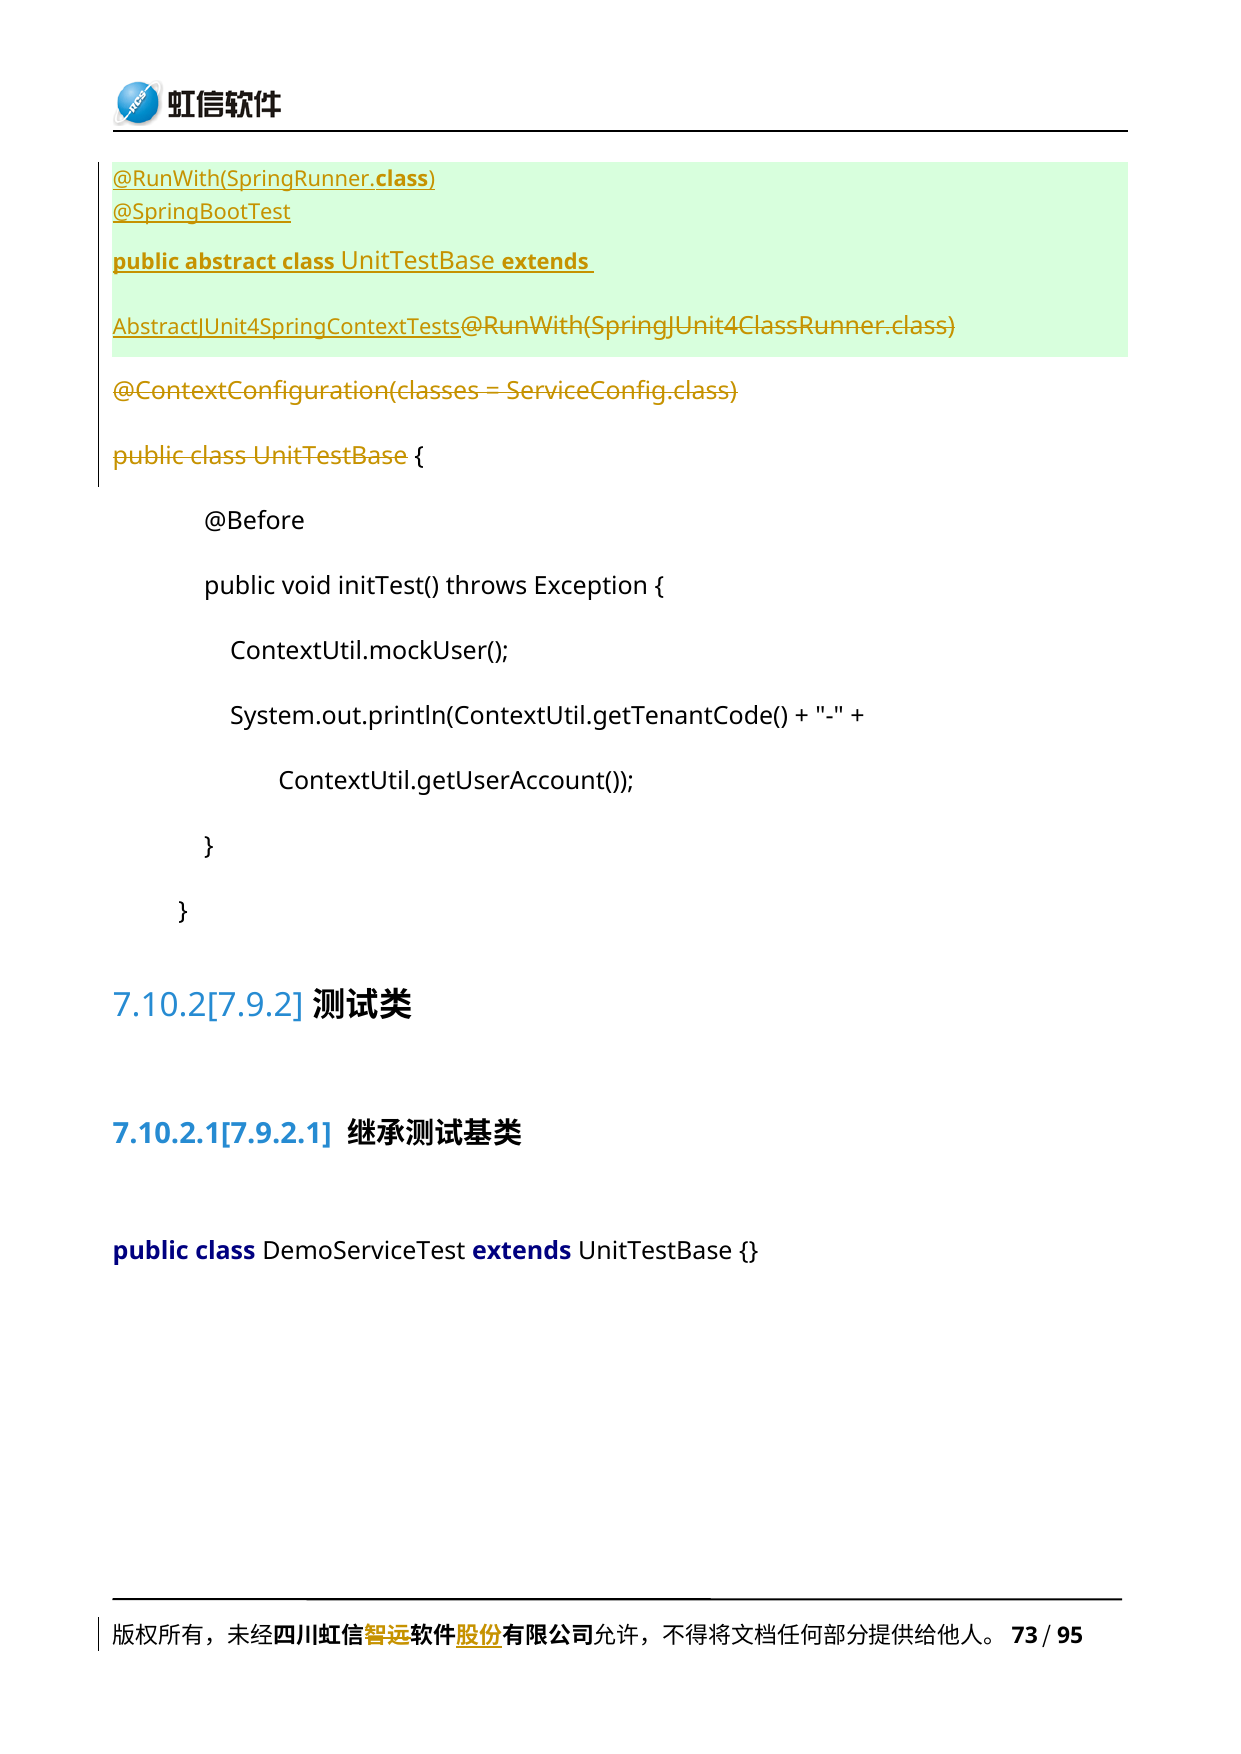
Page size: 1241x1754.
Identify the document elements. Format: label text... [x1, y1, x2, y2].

picture [112, 79, 282, 126]
text @Before [178, 487, 1128, 552]
text ContextUtil.mockUser(); [178, 617, 1128, 682]
text } [178, 812, 1128, 877]
subtitle 测试类 [112, 969, 1128, 1034]
text System.out.println(ContextUtil.getTenantCode() + "-" + ContextUtil.getUserAccount()); [178, 682, 1128, 812]
text } [178, 877, 1128, 942]
text public void initTest() throws Exception { [178, 552, 1128, 617]
text { [112, 422, 1128, 487]
text public class DemoServiceTest extends UnitTestBase {} [112, 1217, 1128, 1282]
subtitle 继承测试基类 [112, 1098, 1128, 1163]
